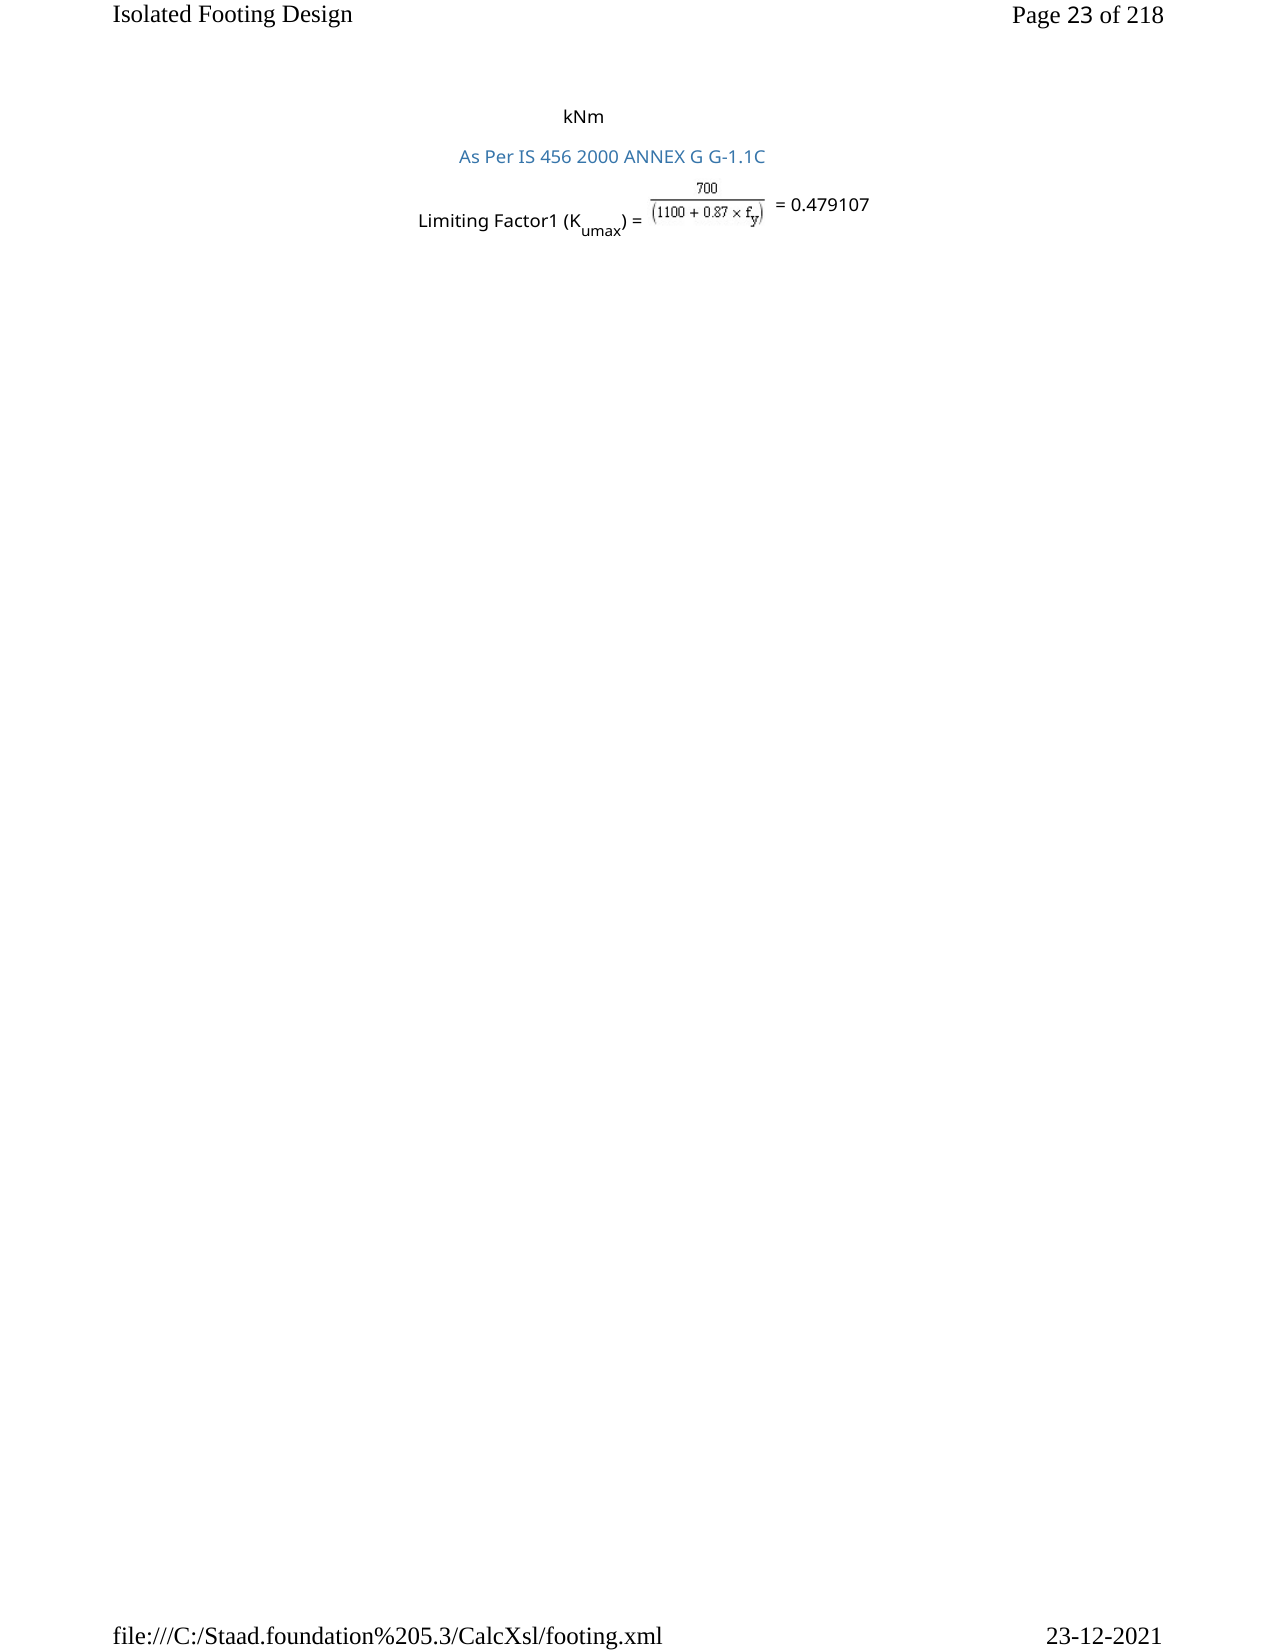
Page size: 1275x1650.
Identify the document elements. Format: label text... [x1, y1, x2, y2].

text Limiting Factor1 (Kumax) = = 0.479107 [302, 179, 986, 240]
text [488, 102, 891, 129]
text As Per IS 456 2000 ANNEX G G-1.1C [239, 144, 986, 168]
picture [647, 178, 766, 228]
